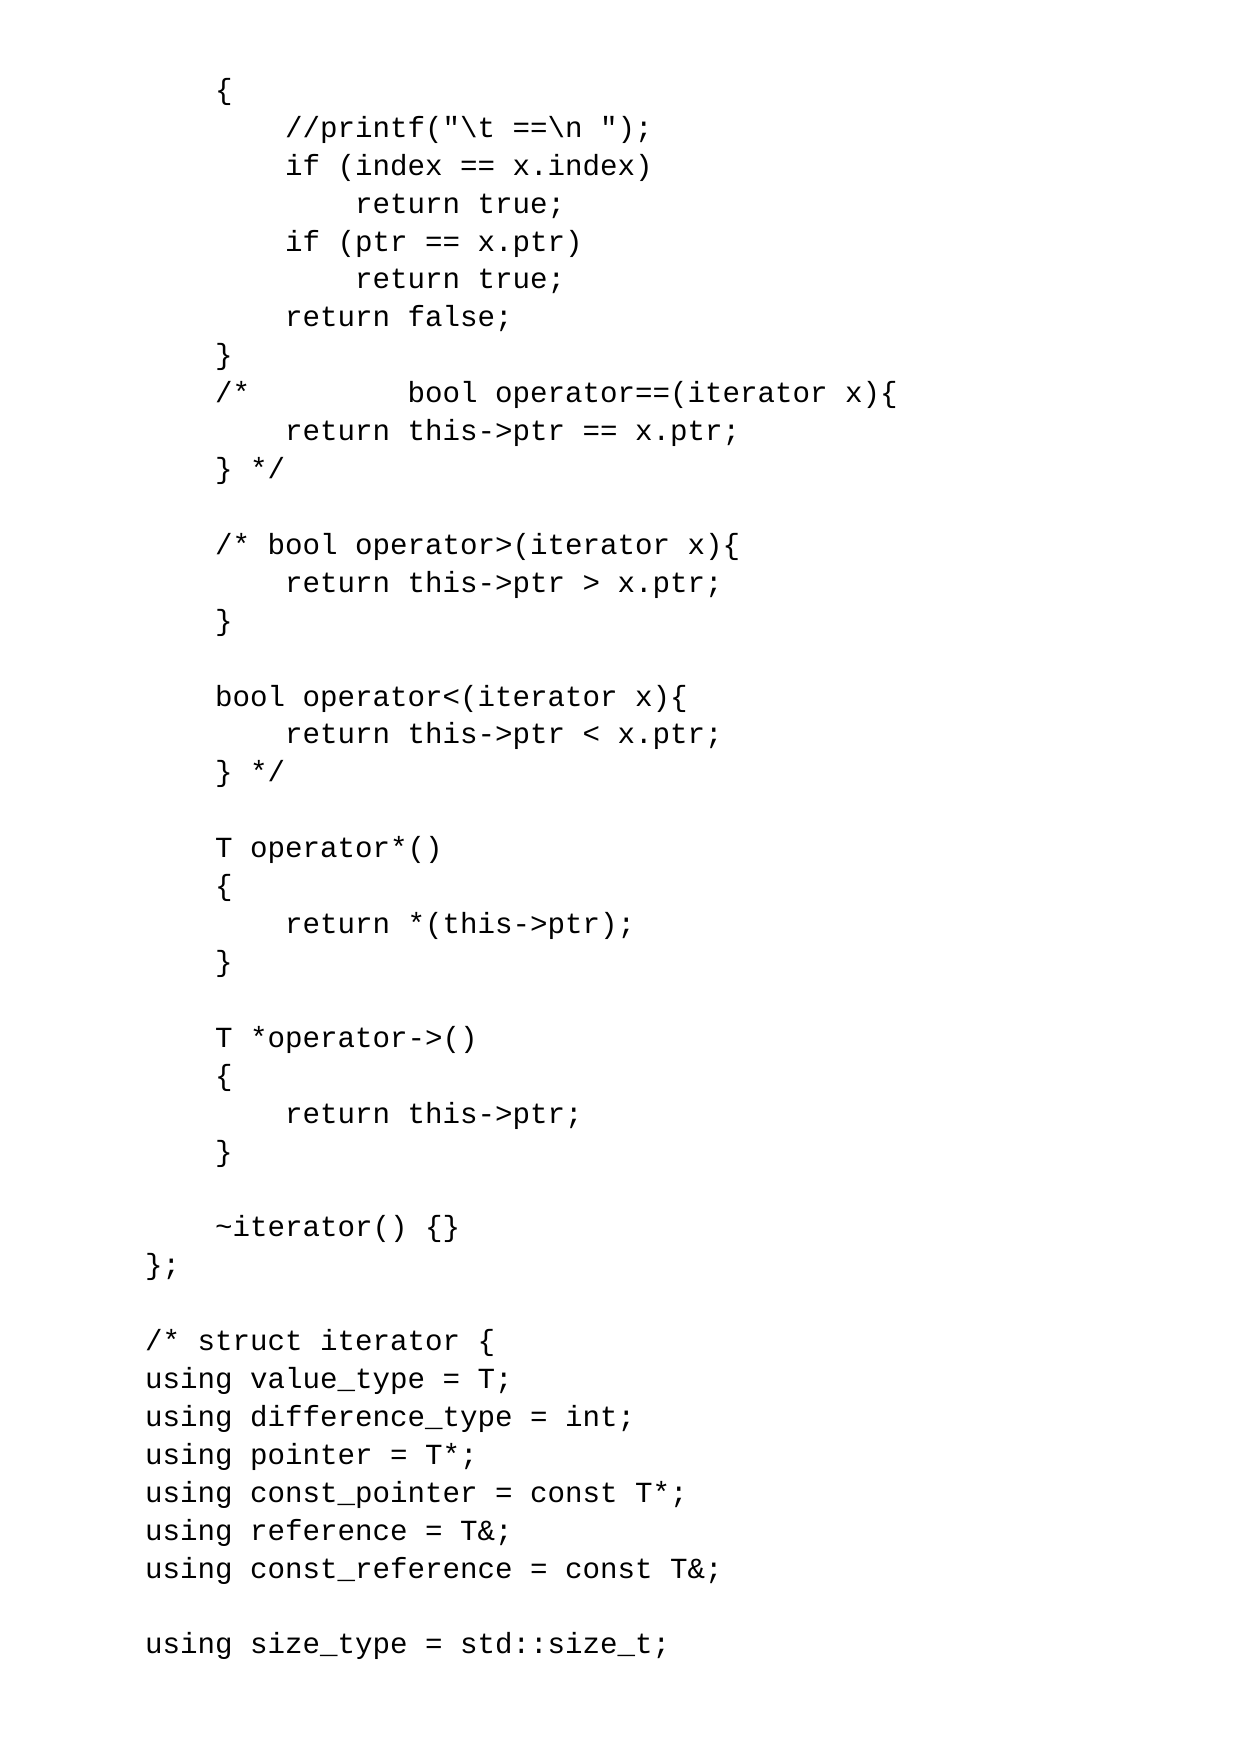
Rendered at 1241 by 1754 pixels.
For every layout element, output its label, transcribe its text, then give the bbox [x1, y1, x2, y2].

text { [75, 1061, 1165, 1094]
text } */ [75, 757, 1165, 791]
text return this->ptr < x.ptr; [75, 719, 1165, 753]
text using size_type = std::size_t; [75, 1629, 1165, 1663]
text } [75, 340, 1165, 373]
text } [75, 947, 1165, 980]
text return *(this->ptr); [75, 909, 1165, 942]
text return true; [75, 189, 1165, 222]
text //printf("\t ==\n "); [75, 113, 1165, 146]
text using const_reference = const T&; [75, 1554, 1165, 1587]
text /* bool operator>(iterator x){ [75, 530, 1165, 563]
text /* struct iterator { [75, 1326, 1165, 1359]
text return true; [75, 264, 1165, 298]
text } [75, 1137, 1165, 1170]
text { [75, 75, 1165, 108]
text } */ [75, 454, 1165, 487]
text return false; [75, 302, 1165, 336]
text using const_pointer = const T*; [75, 1478, 1165, 1511]
text return this->ptr > x.ptr; [75, 568, 1165, 601]
text bool operator<(iterator x){ [75, 682, 1165, 715]
text using reference = T&; [75, 1516, 1165, 1549]
text using value_type = T; [75, 1364, 1165, 1397]
text T *operator->() [75, 1023, 1165, 1056]
text return this->ptr == x.ptr; [75, 416, 1165, 449]
text /* bool operator==(iterator x){ [75, 378, 1165, 411]
text using pointer = T*; [75, 1440, 1165, 1473]
text if (index == x.index) [75, 151, 1165, 184]
text if (ptr == x.ptr) [75, 227, 1165, 260]
text } [75, 606, 1165, 639]
text using difference_type = int; [75, 1402, 1165, 1435]
text ~iterator() {} [75, 1212, 1165, 1246]
text T operator*() [75, 833, 1165, 866]
text { [75, 871, 1165, 904]
text return this->ptr; [75, 1099, 1165, 1132]
text }; [75, 1250, 1165, 1283]
